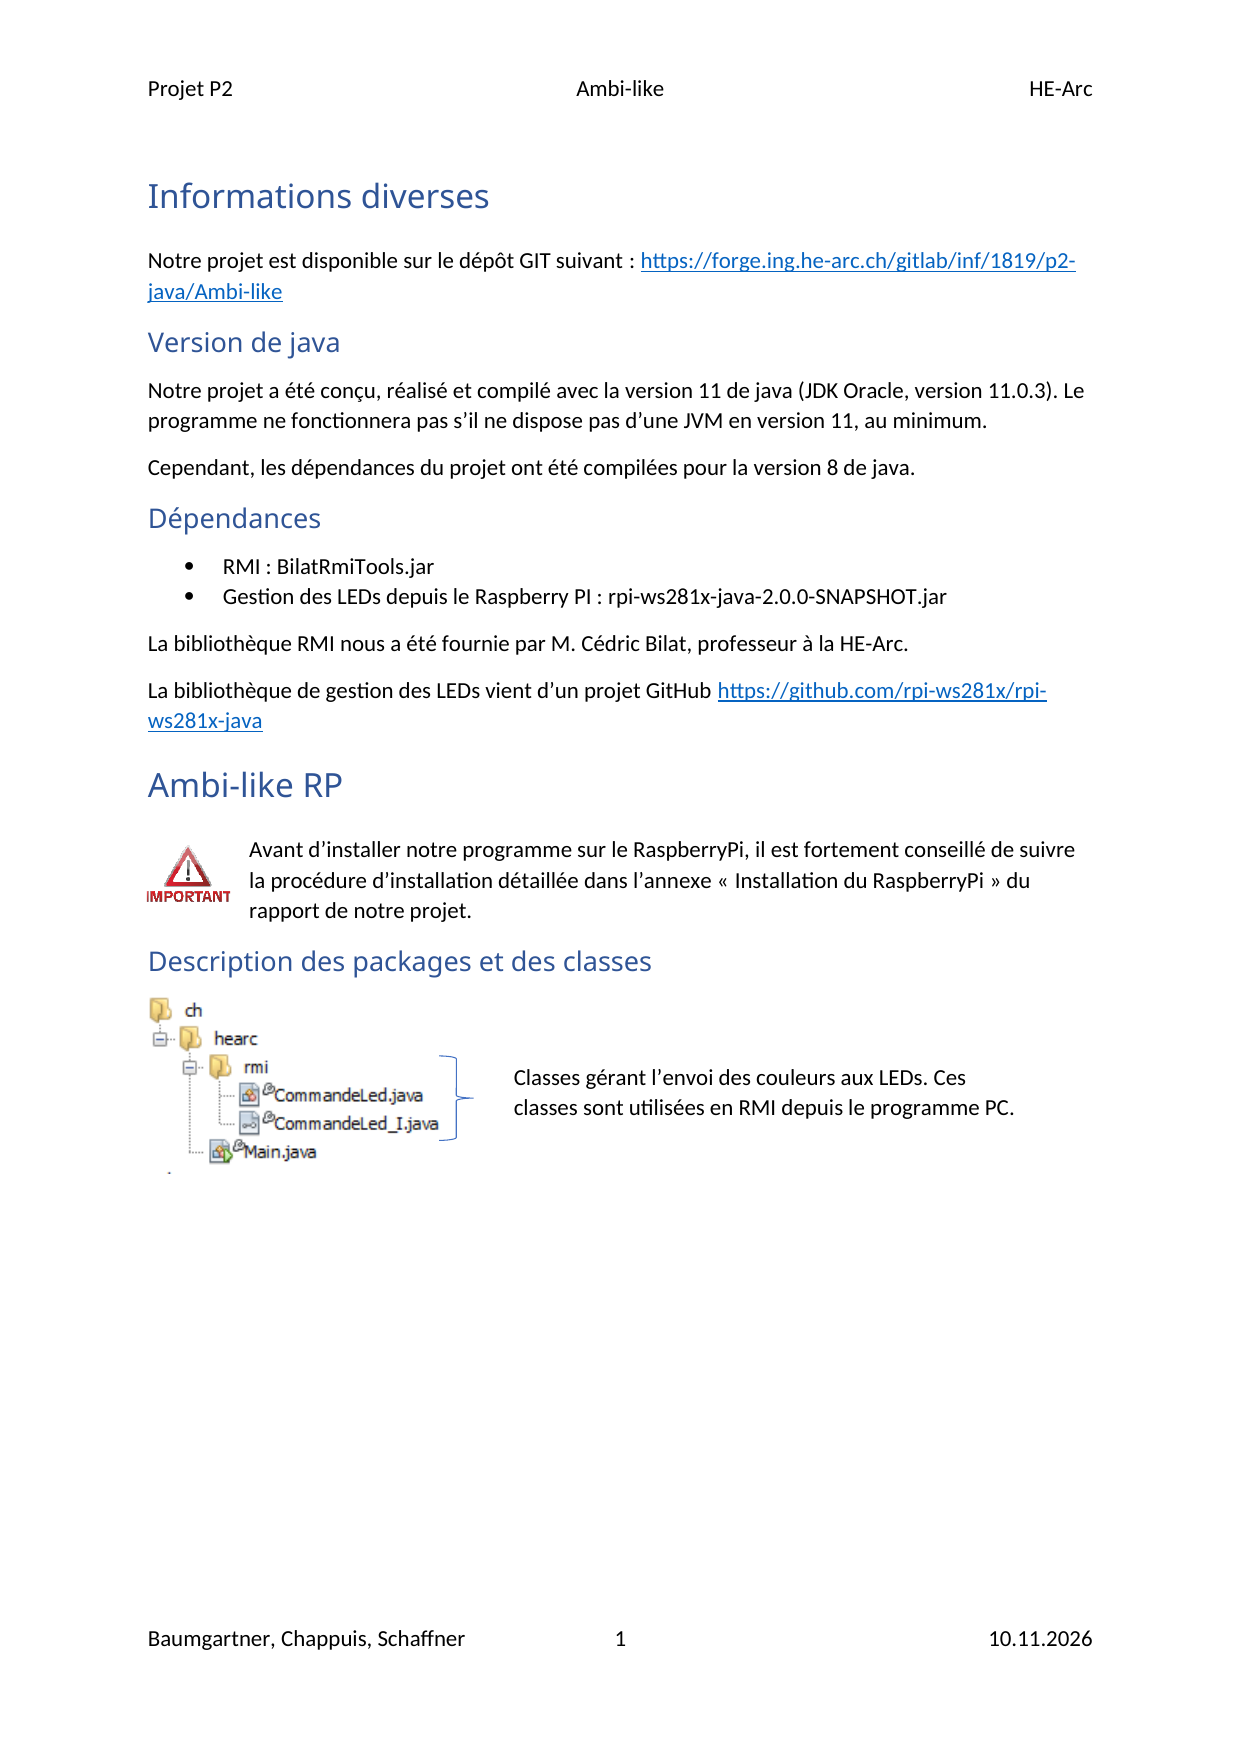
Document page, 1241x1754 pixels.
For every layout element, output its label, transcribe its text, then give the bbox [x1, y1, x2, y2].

subtitle Informations diverses [148, 173, 1093, 218]
subtitle Ambi-like RP [148, 762, 1093, 807]
list RMI : BilatRmiTools.jar [185, 552, 1093, 580]
subtitle Dépendances [148, 500, 1093, 537]
text Notre projet a été conçu, réalisé et compilé avec la version 11 de java (JDK Oracle, version 11.0.3). Le programme ne fonctionnera pas s’il ne dispose pas d’une JVM en version 11, au minimum. [148, 376, 1093, 434]
list Gestion des LEDs depuis le Raspberry PI : rpi-ws281x-java-2.0.0-SNAPSHOT.jar [185, 582, 1093, 610]
text Avant d’installer notre programme sur le RaspberryPi, il est fortement conseillé de suivre la procédure d’installation détaillée dans l’annexe « Installation du RaspberryPi » du rapport de notre projet. [148, 836, 1093, 924]
text Notre projet est disponible sur le dépôt GIT suivant : https://forge.ing.he-arc.ch/gitlab/inf/1819/p2-java/Ambi-like [148, 247, 1093, 305]
text La bibliothèque de gestion des LEDs vient d’un projet GitHub https://github.com/rpi-ws281x/rpi-ws281x-java [148, 676, 1093, 734]
picture [146, 845, 231, 902]
subtitle Description des packages et des classes [148, 943, 1093, 980]
subtitle Version de java [148, 324, 1093, 361]
text Cependant, les dépendances du projet ont été compilées pour la version 8 de java. [148, 453, 1093, 481]
text La bibliothèque RMI nous a été fournie par M. Cédric Bilat, professeur à la HE-Arc. [148, 629, 1093, 657]
